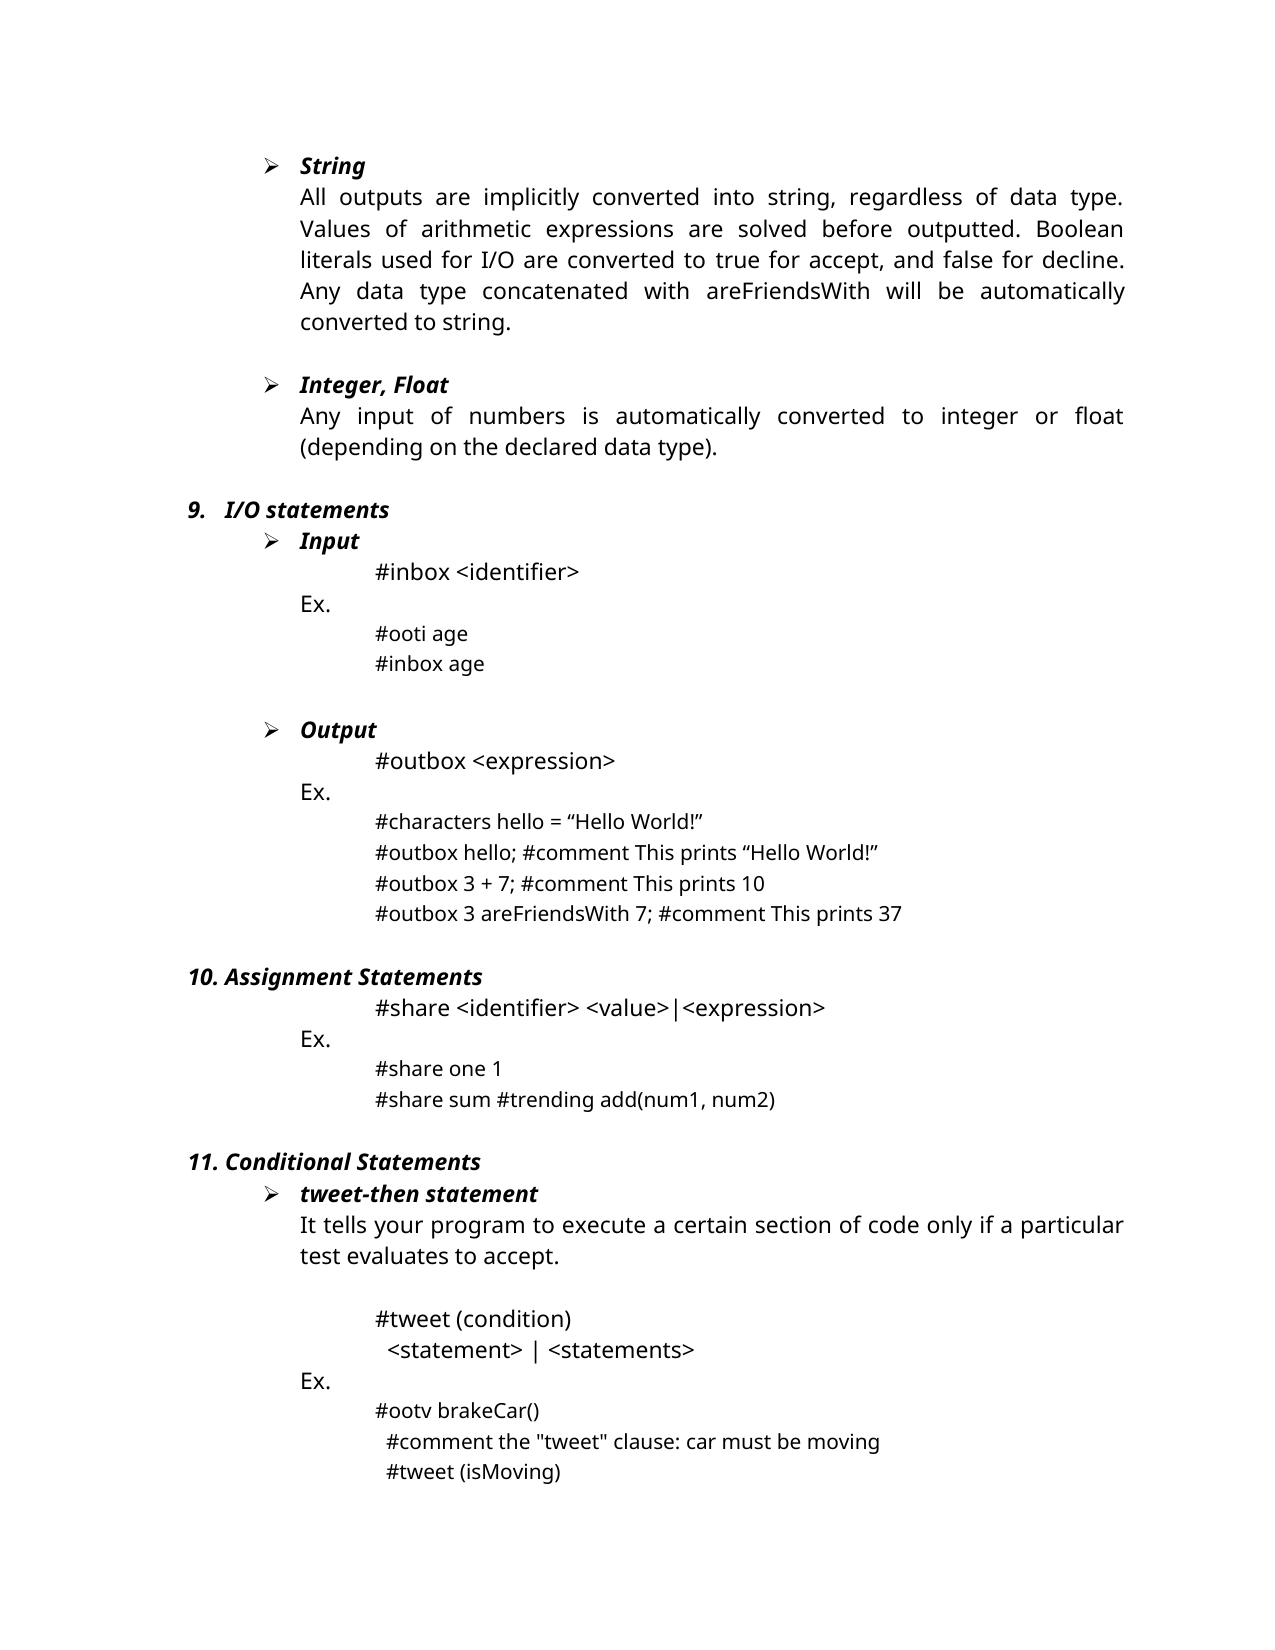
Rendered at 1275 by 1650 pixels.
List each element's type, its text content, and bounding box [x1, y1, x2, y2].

list Conditional Statements [187, 1146, 1125, 1177]
list I/O statements [187, 494, 1125, 525]
list Ex. [225, 1365, 1125, 1396]
list Ex. [225, 587, 1125, 619]
list Input [262, 525, 1125, 556]
list #inbox <identifier> [300, 556, 1125, 587]
list Assignment Statements [187, 961, 1125, 992]
list Ex. [225, 776, 1125, 807]
text #tweet (condition) [337, 1302, 1125, 1334]
text #inbox age [375, 649, 1125, 678]
list Integer, Float [262, 369, 1125, 400]
list Ex. [225, 1023, 1125, 1054]
text #tweet (isMoving) [375, 1457, 1125, 1486]
text #ootv brakeCar() [375, 1396, 1125, 1425]
list Output [262, 714, 1125, 745]
list tweet-then statement [262, 1177, 1125, 1209]
list It tells your program to execute a certain section of code only if a particular test evaluates to accept. [300, 1209, 1125, 1271]
text #comment the "tweet" clause: car must be moving [375, 1427, 1125, 1455]
text #outbox 3 areFriendsWith 7; #comment This prints 37 [375, 899, 1125, 928]
text #share sum #trending add(num1, num2) [375, 1085, 1125, 1113]
list All outputs are implicitly converted into string, regardless of data type. Values of arithmetic expressions are solved before outputted. Boolean literals used for I/O are converted to true for accept, and false for decline. Any data type concatenated with areFriendsWith will be automatically converted to string. [300, 181, 1125, 337]
text #outbox hello; #comment This prints “Hello World!” [375, 838, 1125, 867]
text #share one 1 [375, 1054, 1125, 1083]
text #outbox <expression> [300, 745, 1125, 776]
list Any input of numbers is automatically converted to integer or float (depending on the declared data type). [300, 400, 1125, 462]
text #ooti age [375, 619, 1125, 647]
text #characters hello = “Hello World!” [375, 807, 1125, 836]
text #outbox 3 + 7; #comment This prints 10 [375, 869, 1125, 897]
text <statement> | <statements> [337, 1334, 1125, 1365]
text #share <identifier> <value>|<expression> [337, 992, 1125, 1023]
list String [262, 150, 1125, 181]
